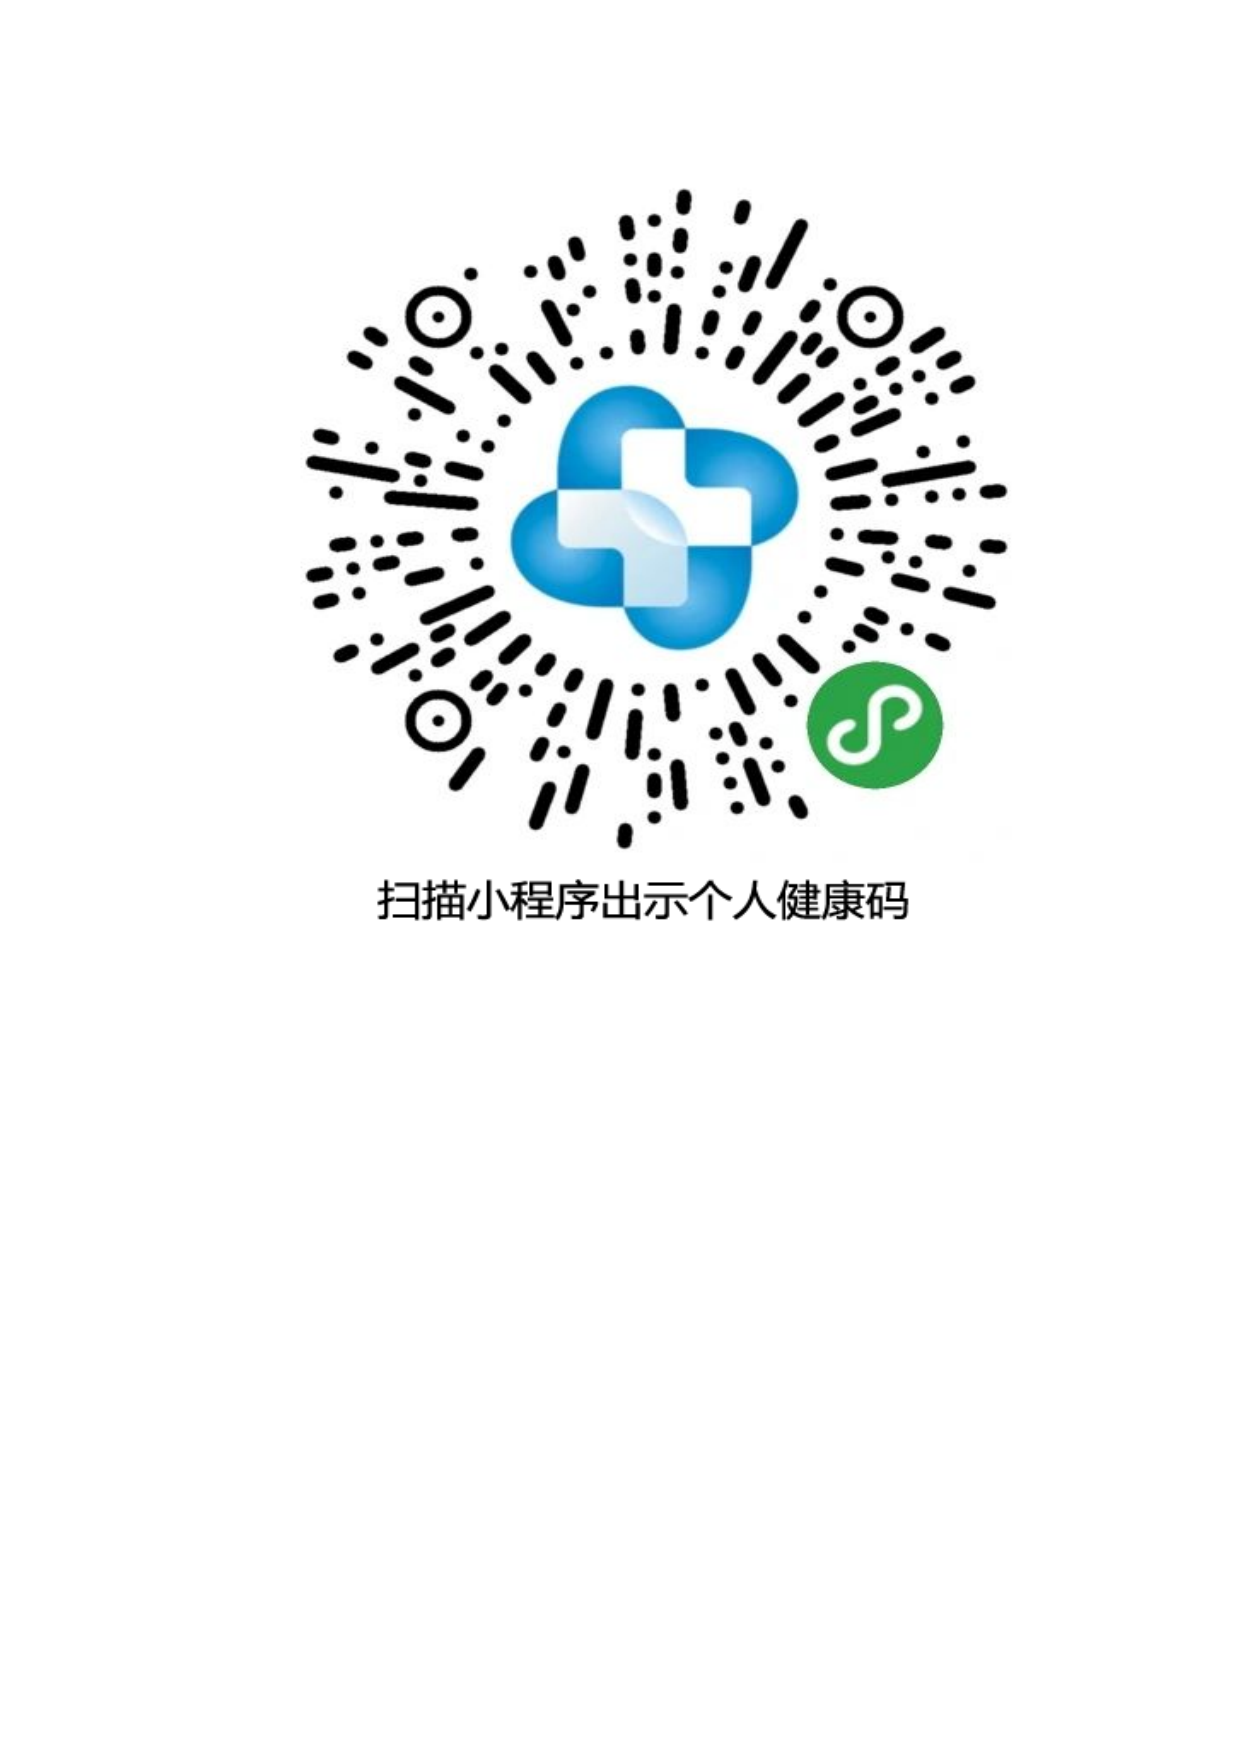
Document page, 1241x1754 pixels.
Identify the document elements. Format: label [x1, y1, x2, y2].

picture [231, 163, 1093, 945]
